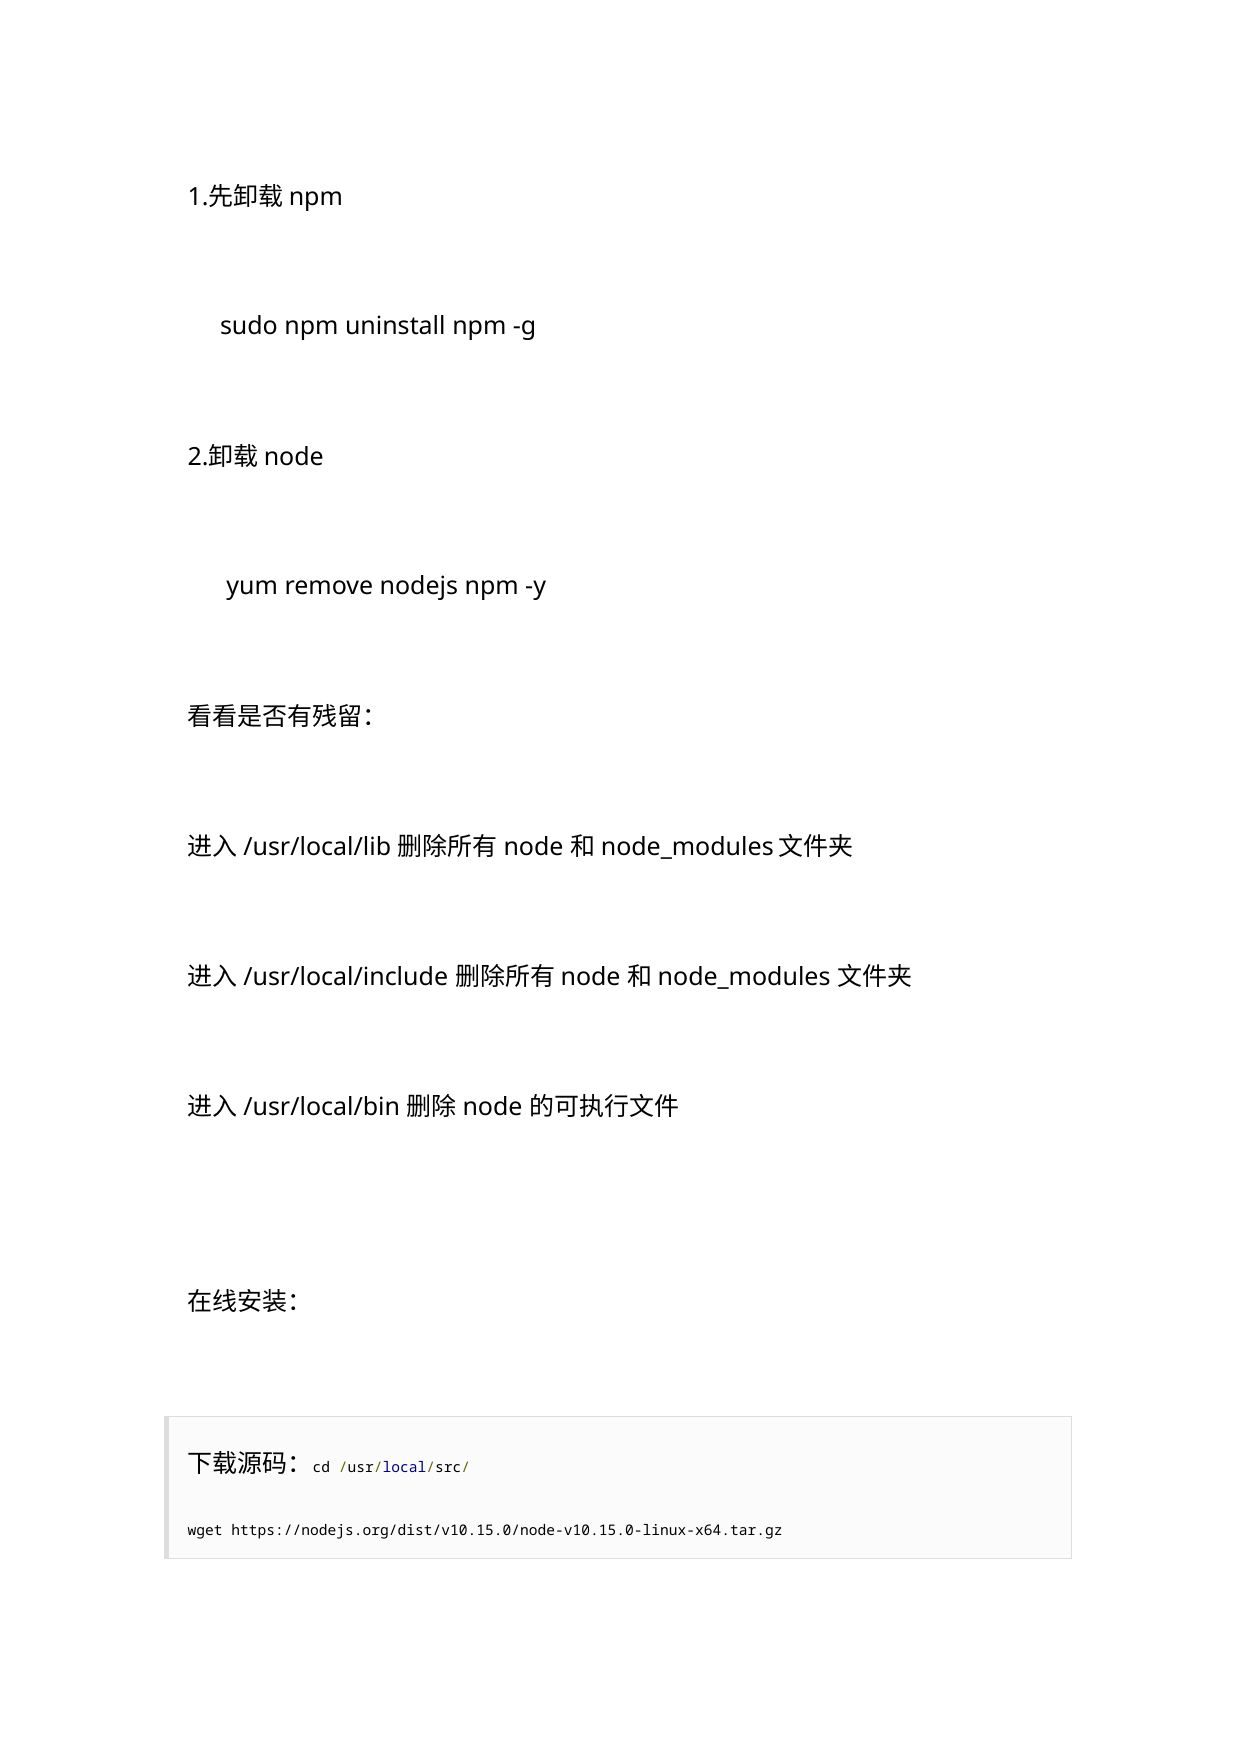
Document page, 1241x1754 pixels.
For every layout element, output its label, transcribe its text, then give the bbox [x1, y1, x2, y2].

text yum remove nodejs npm -y [187, 552, 1053, 617]
text 进入 /usr/local/bin 删除 node 的可执行文件 [187, 1072, 1053, 1137]
text 2.卸载node [187, 422, 1053, 487]
text 看看是否有残留： [187, 682, 1053, 747]
text 进入 /usr/local/lib 删除所有 node 和 node_modules文件夹 [187, 812, 1053, 877]
text sudo npm uninstall npm -g [187, 292, 1053, 357]
text 下载源码：cd /usr/local/src/ [169, 1417, 1071, 1494]
text 进入 /usr/local/include 删除所有 node 和 node_modules 文件夹 [187, 942, 1053, 1007]
text wget https://nodejs.org/dist/v10.15.0/node-v10.15.0-linux-x64.tar.gz [169, 1499, 1071, 1558]
text 1.先卸载npm [187, 162, 1053, 227]
text 在线安装： [187, 1267, 1053, 1332]
